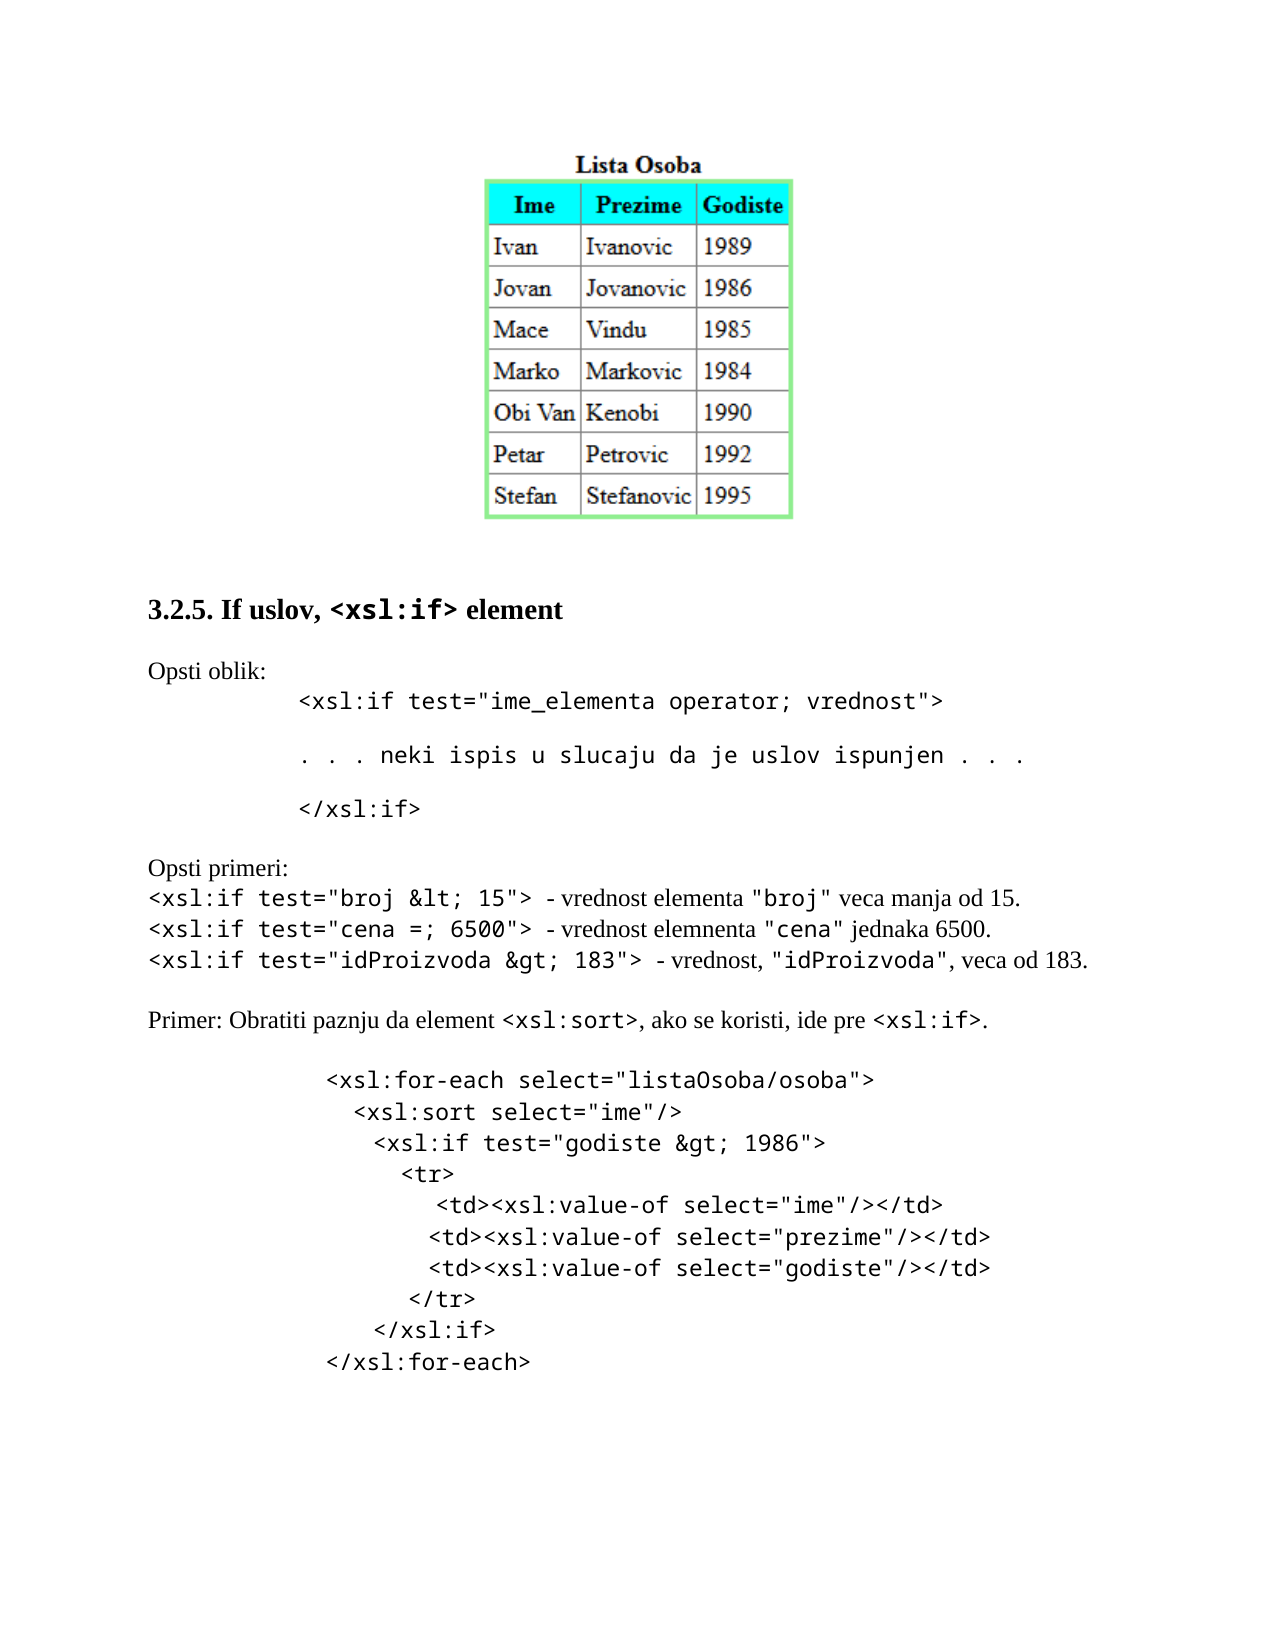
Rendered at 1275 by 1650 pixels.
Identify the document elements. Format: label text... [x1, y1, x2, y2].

text <xsl:if test="broj &lt; 15"> - vrednost elementa "broj" veca manja od 15. [148, 882, 1127, 913]
text <xsl:for-each select="listaOsoba/osoba"> [148, 1064, 1127, 1096]
text Opsti oblik: [148, 656, 1127, 685]
text <tr> [148, 1158, 1127, 1189]
text Primer: Obratiti paznju da element <xsl:sort>, ako se koristi, ide pre <xsl:if>. [148, 1004, 1127, 1036]
text 3.2.5. If uslov, <xsl:if> element [148, 591, 1127, 628]
text <xsl:sort select="ime"/> [148, 1096, 1127, 1127]
picture [477, 147, 798, 524]
text <td><xsl:value-of select="godiste"/></td> [148, 1252, 1127, 1283]
text </xsl:if> [148, 1314, 1127, 1346]
text <td><xsl:value-of select="ime"/></td> [148, 1189, 1127, 1221]
text Opsti primeri: [148, 853, 1127, 882]
text </tr> [148, 1283, 1127, 1314]
text </xsl:if> [148, 793, 1127, 824]
text <xsl:if test="godiste &gt; 1986"> [148, 1127, 1127, 1158]
text </xsl:for-each> [148, 1346, 1127, 1377]
text <xsl:if test="idProizvoda &gt; 183"> - vrednost, "idProizvoda", veca od 183. [148, 944, 1127, 976]
text <xsl:if test="cena =; 6500"> - vrednost elemnenta "cena" jednaka 6500. [148, 913, 1127, 944]
text <td><xsl:value-of select="prezime"/></td> [148, 1221, 1127, 1252]
text . . . neki ispis u slucaju da je uslov ispunjen . . . [148, 739, 1127, 770]
text <xsl:if test="ime_elementa operator; vrednost"> [148, 685, 1127, 716]
